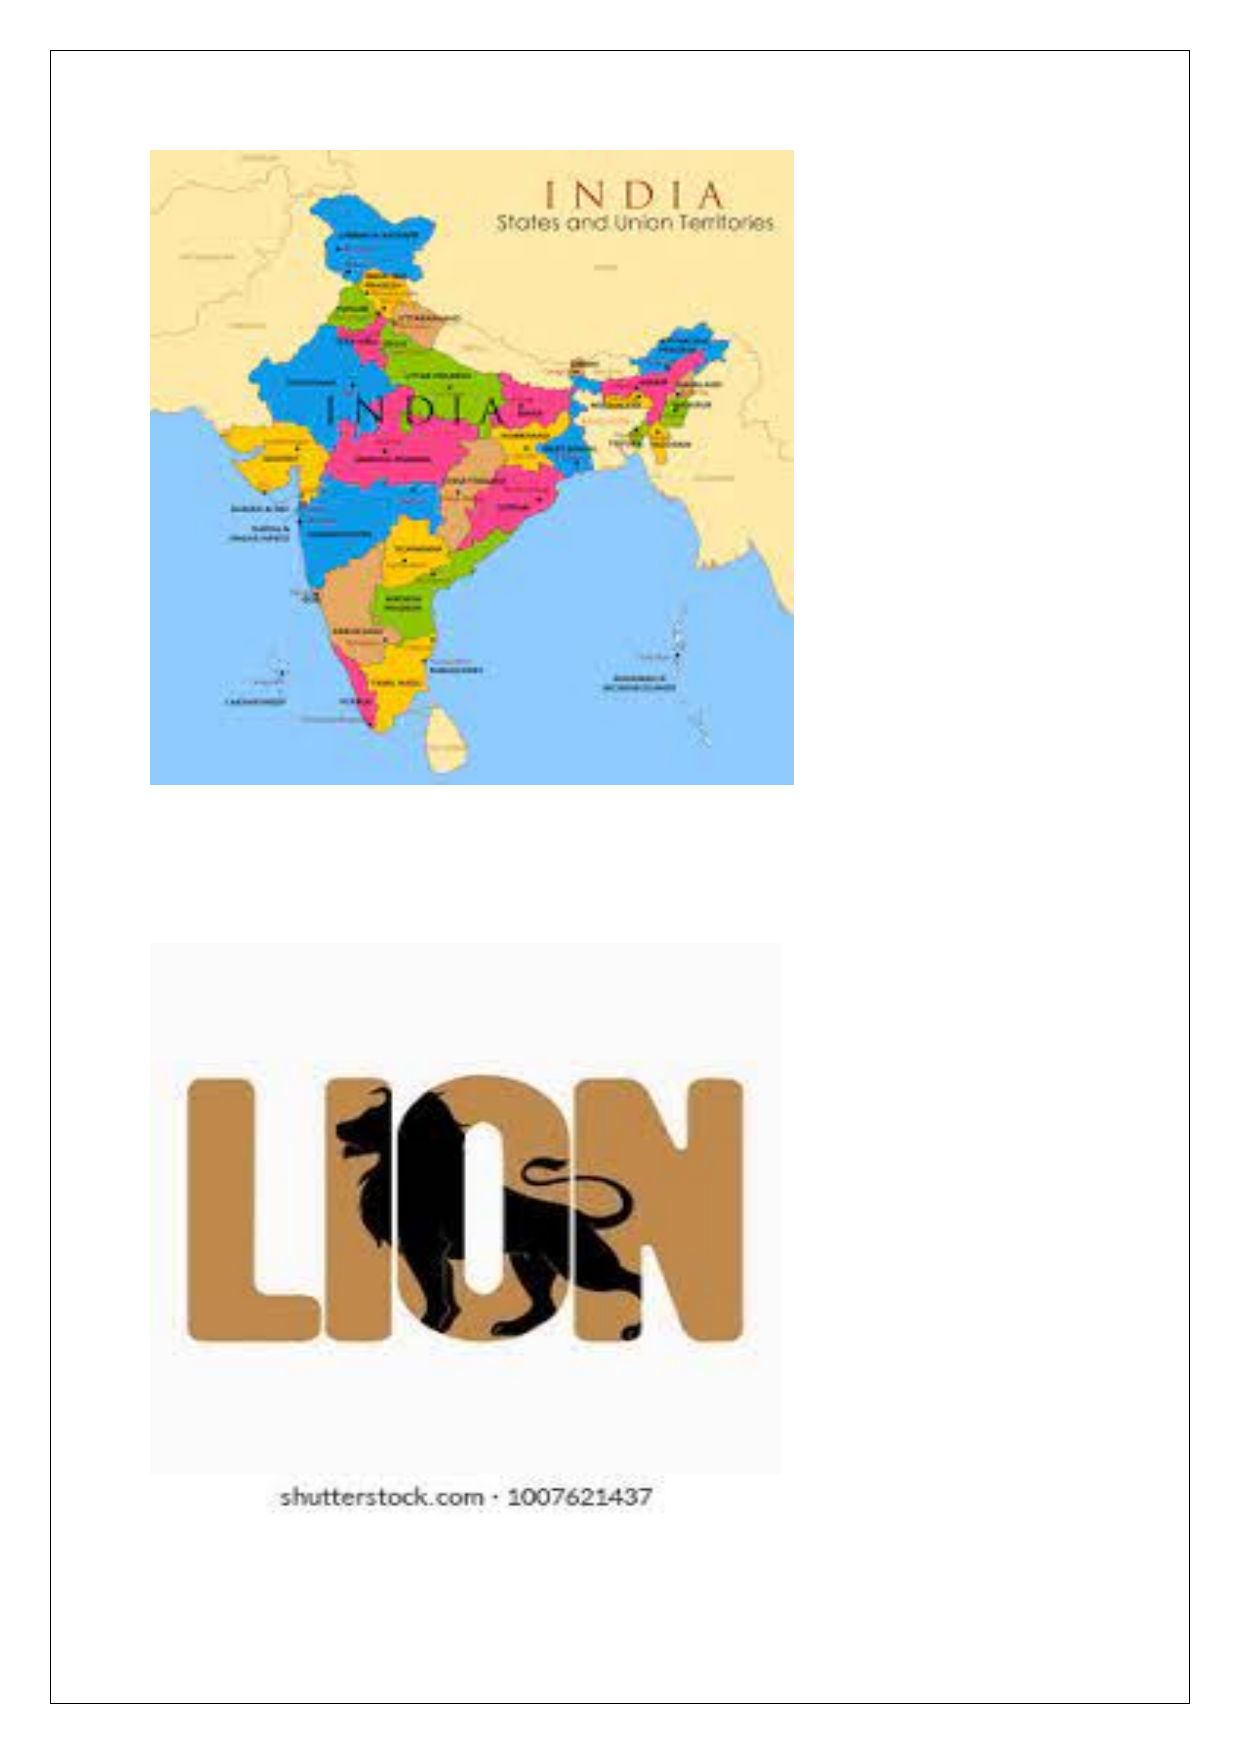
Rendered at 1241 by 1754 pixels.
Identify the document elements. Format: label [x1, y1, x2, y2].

picture [150, 943, 782, 1516]
picture [150, 150, 794, 785]
